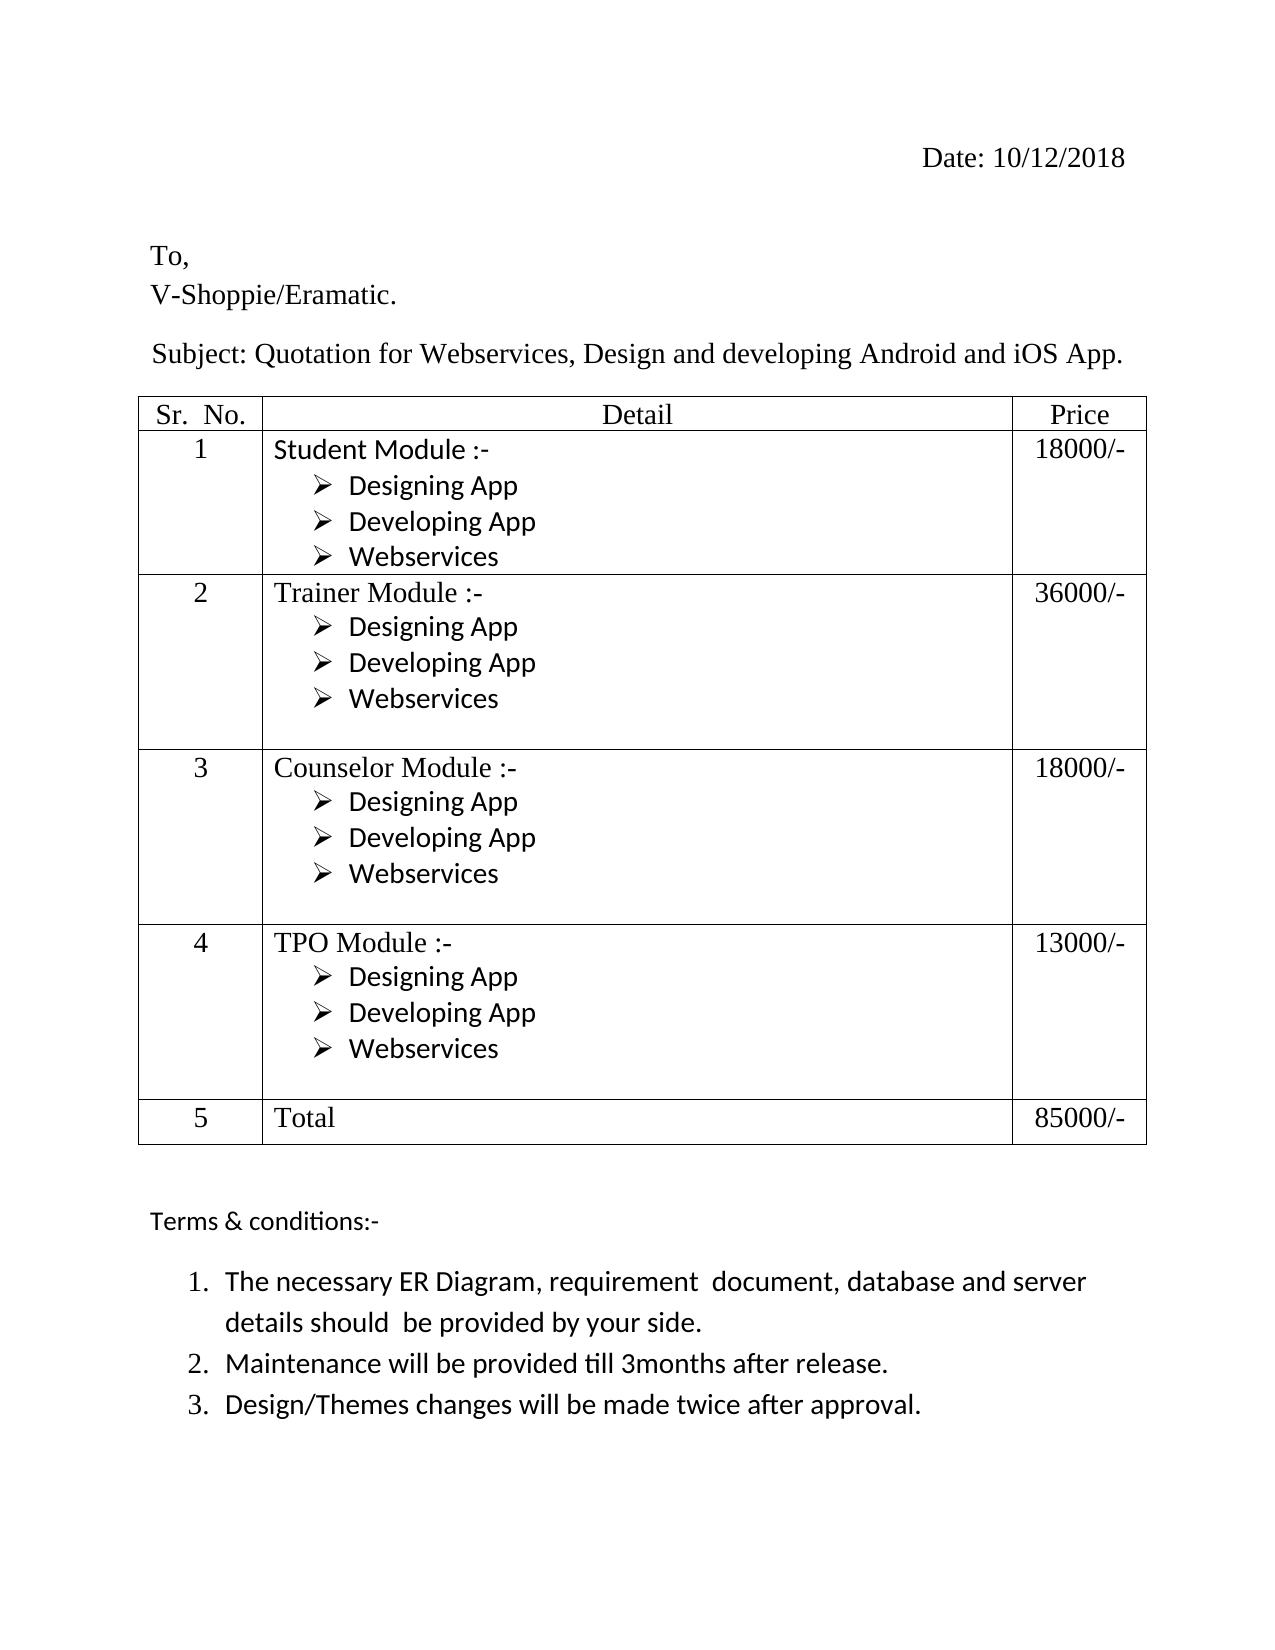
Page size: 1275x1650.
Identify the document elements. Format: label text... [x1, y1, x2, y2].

table_cell 1 [139, 431, 262, 574]
text To, V-Shoppie/Eramatic. [150, 200, 1125, 311]
table_cell Trainer Module :- Designing App Developing App Webservices [263, 575, 1012, 749]
list Maintenance will be provided till 3months after release. [187, 1345, 1125, 1381]
table_header Price [1013, 397, 1146, 430]
table_cell 3 [139, 750, 262, 924]
table_cell 18000/- [1013, 431, 1146, 574]
table_cell Counselor Module :- Designing App Developing App Webservices [263, 750, 1012, 924]
text Date: 10/12/2018 [150, 141, 1125, 174]
table_header Sr. No. [139, 397, 262, 430]
table_cell Total [263, 1100, 1012, 1144]
table_cell 13000/- [1013, 925, 1146, 1099]
table_header Detail [263, 397, 1012, 430]
table_cell 5 [139, 1100, 262, 1144]
table_cell 4 [139, 925, 262, 1099]
table_cell 2 [139, 575, 262, 749]
list Design/Themes changes will be made twice after approval. [187, 1386, 1125, 1421]
table_cell TPO Module :- Designing App Developing App Webservices [263, 925, 1012, 1099]
table_cell 36000/- [1013, 575, 1146, 749]
table_cell 85000/- [1013, 1100, 1146, 1144]
table_cell 18000/- [1013, 750, 1146, 924]
text Subject: Quotation for Webservices, Design and developing Android and iOS App. [150, 336, 1125, 370]
text Terms & conditions:- [150, 1204, 1125, 1237]
list The necessary ER Diagram, requirement document, database and server details should be provided by your side. [187, 1263, 1125, 1339]
table_cell Student Module :- Designing App Developing App Webservices [263, 431, 1012, 574]
